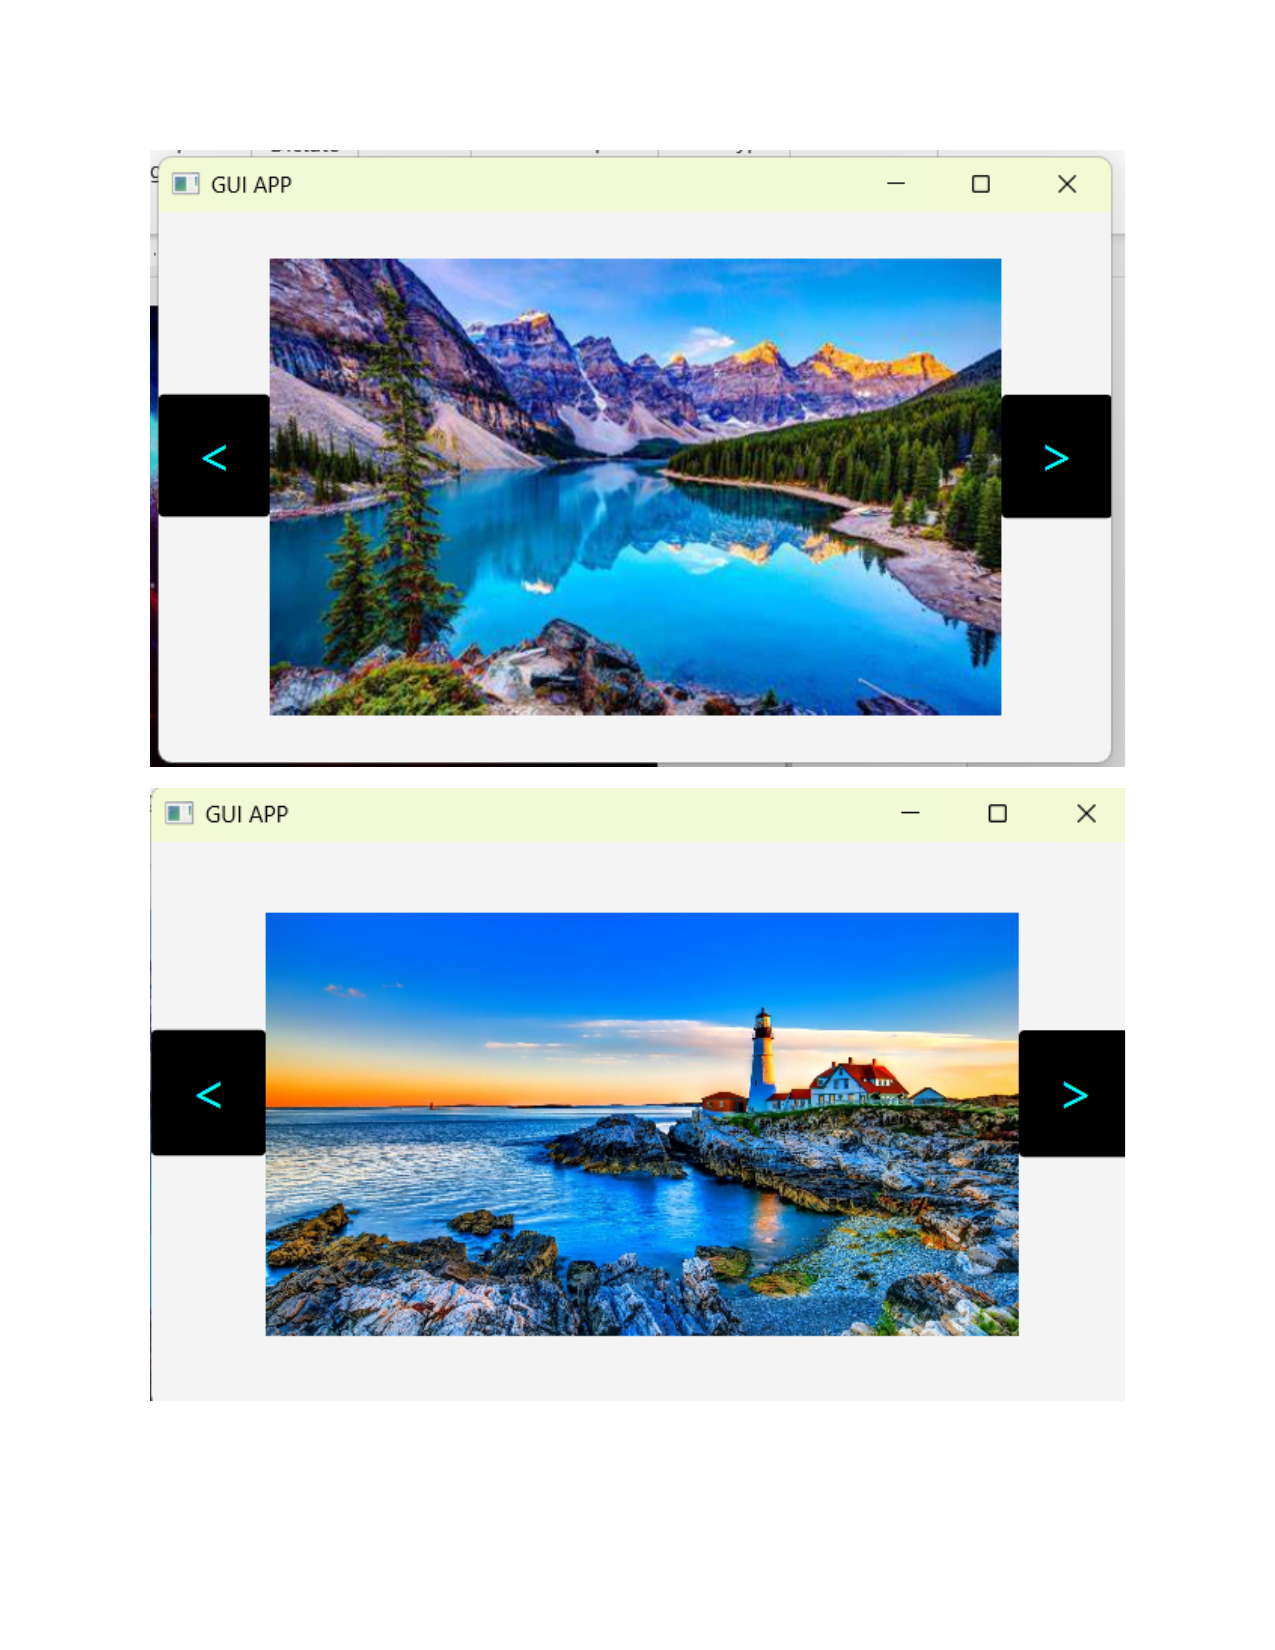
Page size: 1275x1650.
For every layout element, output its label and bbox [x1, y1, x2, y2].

picture [150, 150, 1125, 767]
picture [150, 788, 1125, 1401]
